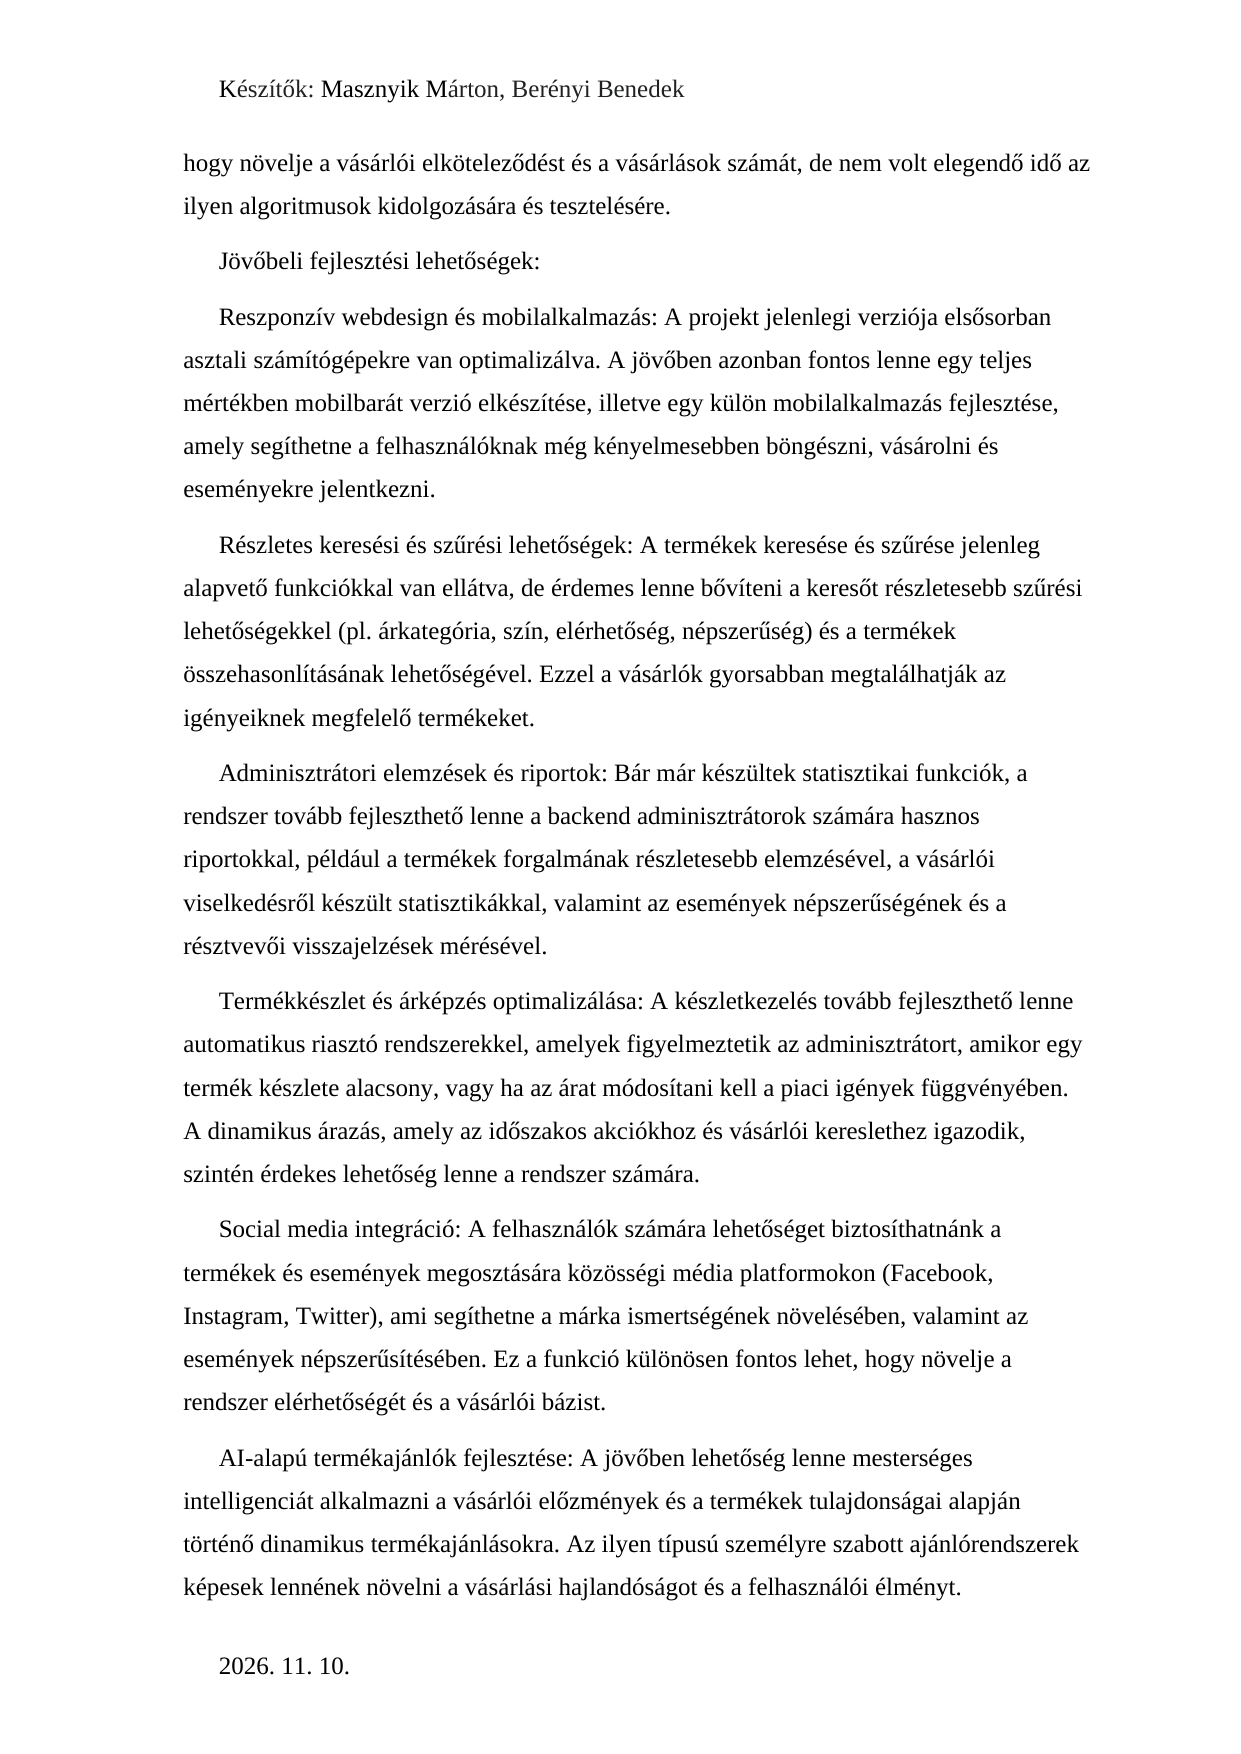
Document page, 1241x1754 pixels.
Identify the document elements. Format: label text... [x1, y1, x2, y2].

text Részletes keresési és szűrési lehetőségek: A termékek keresése és szűrése jelenleg alapvető funkciókkal van ellátva, de érdemes lenne bővíteni a keresőt részletesebb szűrési lehetőségekkel (pl. árkategória, szín, elérhetőség, népszerűség) és a termékek összehasonlításának lehetőségével. Ezzel a vásárlók gyorsabban megtalálhatják az igényeiknek megfelelő termékeket. [183, 530, 1092, 731]
text Reszponzív webdesign és mobilalkalmazás: A projekt jelenlegi verziója elsősorban asztali számítógépekre van optimalizálva. A jövőben azonban fontos lenne egy teljes mértékben mobilbarát verzió elkészítése, illetve egy külön mobilalkalmazás fejlesztése, amely segíthetne a felhasználóknak még kényelmesebben böngészni, vásárolni és eseményekre jelentkezni. [183, 302, 1092, 503]
text Social media integráció: A felhasználók számára lehetőséget biztosíthatnánk a termékek és események megosztására közösségi média platformokon (Facebook, Instagram, Twitter), ami segíthetne a márka ismertségének növelésében, valamint az események népszerűsítésében. Ez a funkció különösen fontos lehet, hogy növelje a rendszer elérhetőségét és a vásárlói bázist. [183, 1214, 1092, 1416]
text Termékkészlet és árképzés optimalizálása: A készletkezelés tovább fejleszthető lenne automatikus riasztó rendszerekkel, amelyek figyelmeztetik az adminisztrátort, amikor egy termék készlete alacsony, vagy ha az árat módosítani kell a piaci igények függvényében. A dinamikus árazás, amely az időszakos akciókhoz és vásárlói kereslethez igazodik, szintén érdekes lehetőség lenne a rendszer számára. [183, 986, 1092, 1188]
text AI-alapú termékajánlók fejlesztése: A jövőben lehetőség lenne mesterséges intelligenciát alkalmazni a vásárlói előzmények és a termékek tulajdonságai alapján történő dinamikus termékajánlásokra. Az ilyen típusú személyre szabott ajánlórendszerek képesek lennének növelni a vásárlási hajlandóságot és a felhasználói élményt. [183, 1443, 1092, 1601]
text Jövőbeli fejlesztési lehetőségek: [183, 246, 1092, 275]
text Adminisztrátori elemzések és riportok: Bár már készültek statisztikai funkciók, a rendszer tovább fejleszthető lenne a backend adminisztrátorok számára hasznos riportokkal, például a termékek forgalmának részletesebb elemzésével, a vásárlói viselkedésről készült statisztikákkal, valamint az események népszerűségének és a résztvevői visszajelzések mérésével. [183, 758, 1092, 959]
